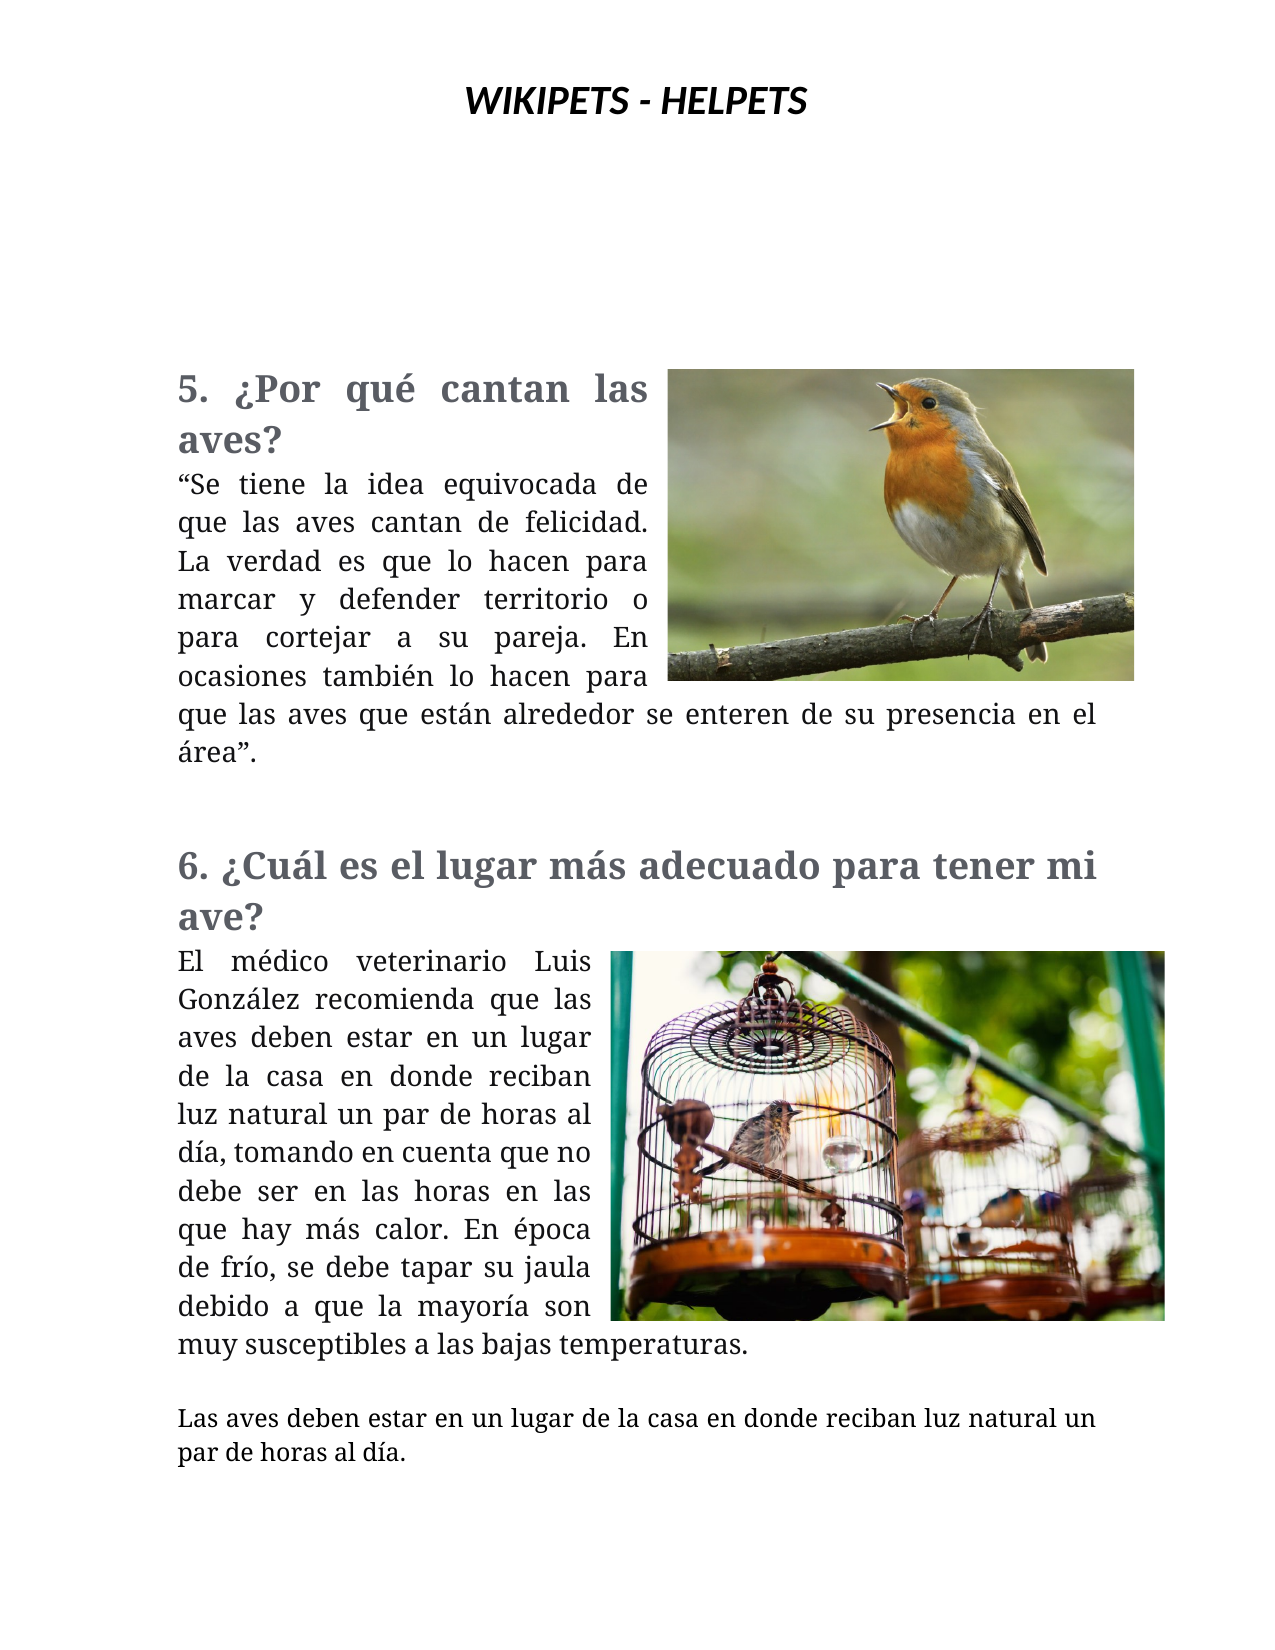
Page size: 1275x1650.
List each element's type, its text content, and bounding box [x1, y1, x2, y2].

text “Se tiene la idea equivocada de que las aves cantan de felicidad. La verdad es que lo hacen para marcar y defender territorio o para cortejar a su pareja. En ocasiones también lo hacen para que las aves que están alrededor se enteren de su presencia en el área”. [177, 464, 1098, 771]
picture [667, 369, 1134, 681]
picture [610, 951, 1164, 1320]
text 5. ¿Por qué cantan las aves? [177, 362, 1098, 464]
text Las aves deben estar en un lugar de la casa en donde reciban luz natural un par de horas al día. [177, 1400, 1098, 1468]
text 6. ¿Cuál es el lugar más adecuado para tener mi ave? [177, 839, 1098, 941]
